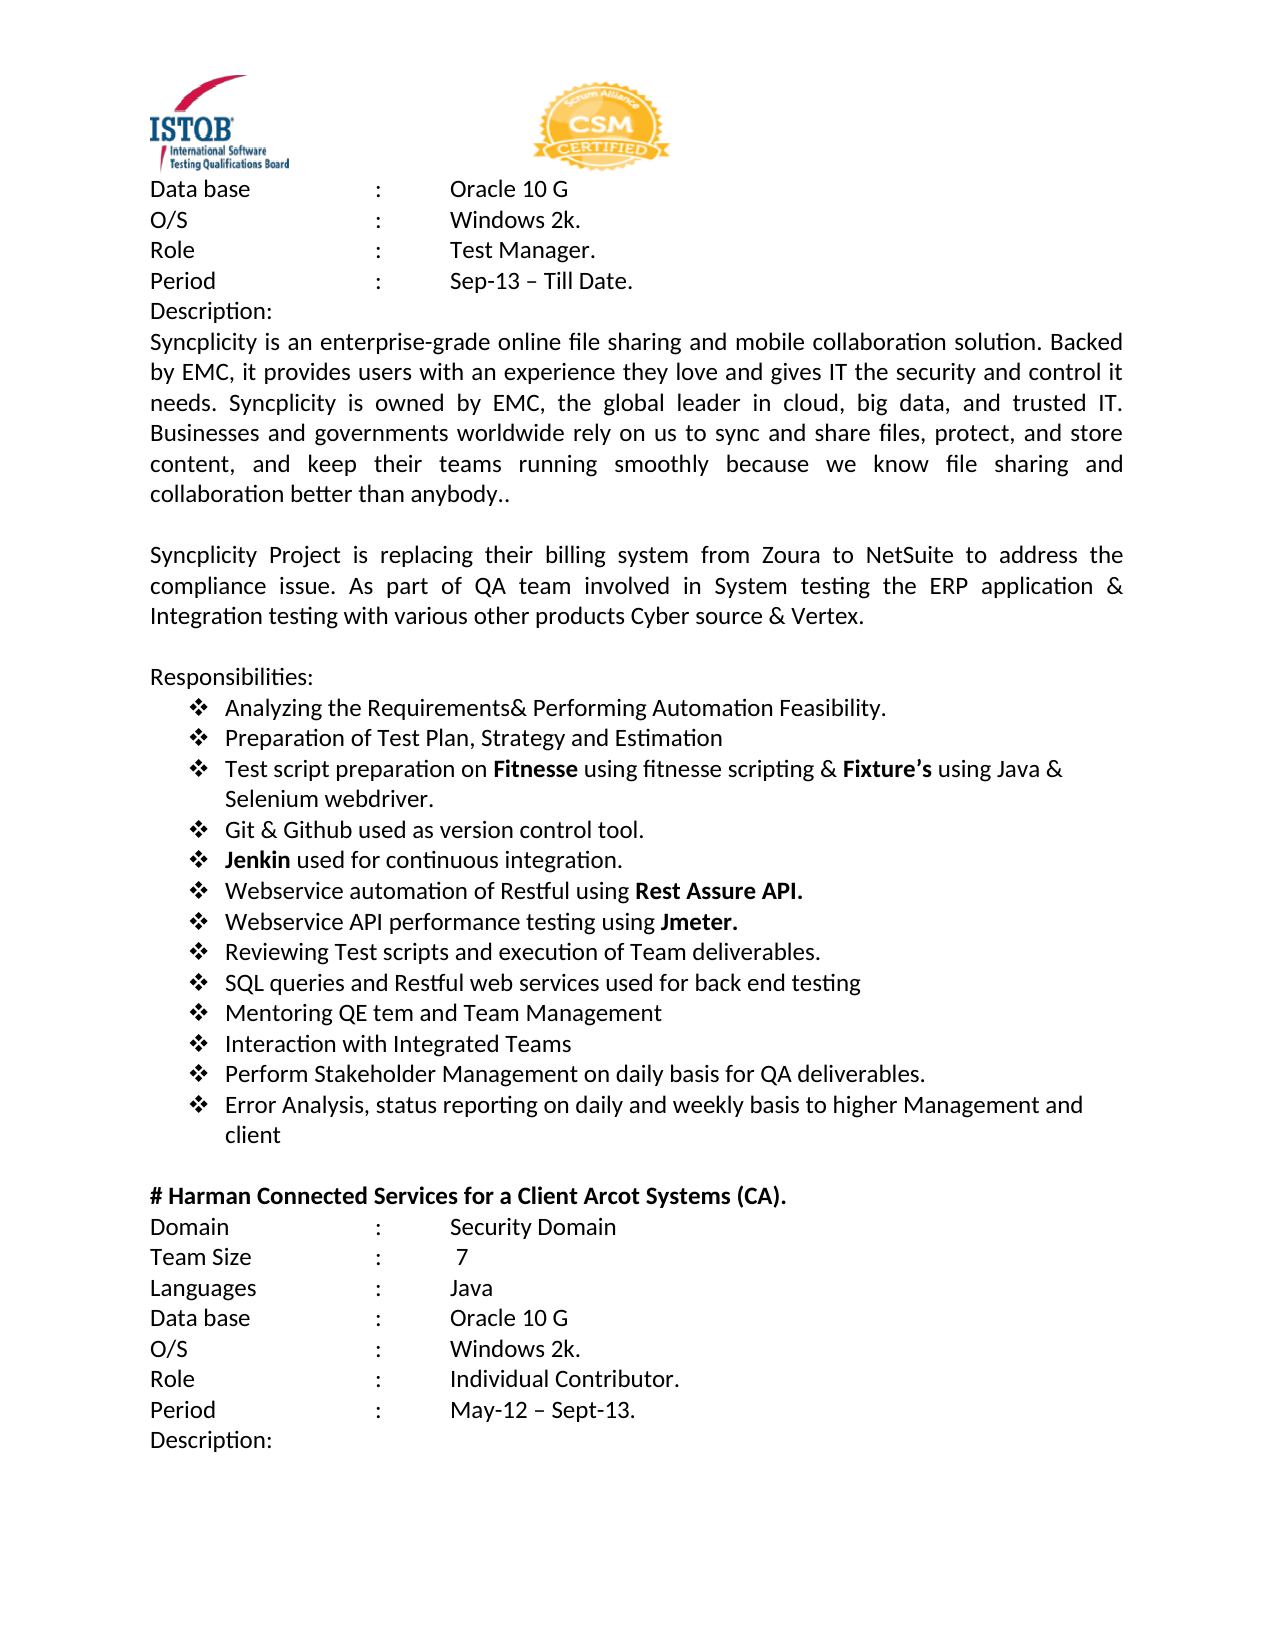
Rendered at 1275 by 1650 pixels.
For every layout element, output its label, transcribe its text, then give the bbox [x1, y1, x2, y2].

text Team Size : 7 [150, 1241, 1125, 1272]
text Syncplicity Project is replacing their billing system from Zoura to NetSuite to address the compliance issue. As part of QA team involved in System testing the ERP application & Integration testing with various other products Cyber source & Vertex. [150, 539, 1125, 631]
list Analyzing the Requirements& Performing Automation Feasibility. [187, 692, 1125, 723]
text Role : Test Manager. [150, 234, 1125, 265]
list Error Analysis, status reporting on daily and weekly basis to higher Management and client [187, 1089, 1125, 1150]
list Webservice automation of Restful using Rest Assure API. [187, 875, 1125, 906]
list Preparation of Test Plan, Strategy and Estimation [187, 723, 1125, 753]
text Description: [150, 1424, 1125, 1455]
text # Harman Connected Services for a Client Arcot Systems (CA). [150, 1180, 1125, 1211]
text O/S : Windows 2k. [150, 1333, 1125, 1363]
list Interaction with Integrated Teams [187, 1028, 1125, 1058]
text Data base : Oracle 10 G [150, 1302, 1125, 1333]
text Languages : Java [150, 1272, 1125, 1302]
list Webservice API performance testing using Jmeter. [187, 906, 1125, 936]
list Reviewing Test scripts and execution of Team deliverables. [187, 936, 1125, 967]
text Syncplicity is an enterprise-grade online file sharing and mobile collaboration solution. Backed by EMC, it provides users with an experience they love and gives IT the security and control it needs. Syncplicity is owned by EMC, the global leader in cloud, big data, and trusted IT. Businesses and governments worldwide rely on us to sync and share files, protect, and store content, and keep their teams running smoothly because we know file sharing and collaboration better than anybody.. [150, 326, 1125, 509]
text Data base : Oracle 10 G [150, 173, 1125, 204]
text Description: [150, 295, 1125, 326]
text Role : Individual Contributor. [150, 1363, 1125, 1394]
text Period : May-12 – Sept-13. [150, 1394, 1125, 1424]
list Test script preparation on Fitnesse using fitnesse scripting & Fixture’s using Java & Selenium webdriver. [187, 753, 1125, 814]
list Jenkin used for continuous integration. [187, 845, 1125, 875]
text Domain : Security Domain [150, 1211, 1125, 1241]
list Mentoring QE tem and Team Management [187, 997, 1125, 1028]
list Git & Github used as version control tool. [187, 814, 1125, 845]
text Period : Sep-13 – Till Date. [150, 265, 1125, 295]
list Perform Stakeholder Management on daily basis for QA deliverables. [187, 1058, 1125, 1089]
list SQL queries and Restful web services used for back end testing [187, 967, 1125, 997]
text O/S : Windows 2k. [150, 204, 1125, 234]
text Responsibilities: [150, 662, 1125, 692]
picture [150, 75, 677, 174]
